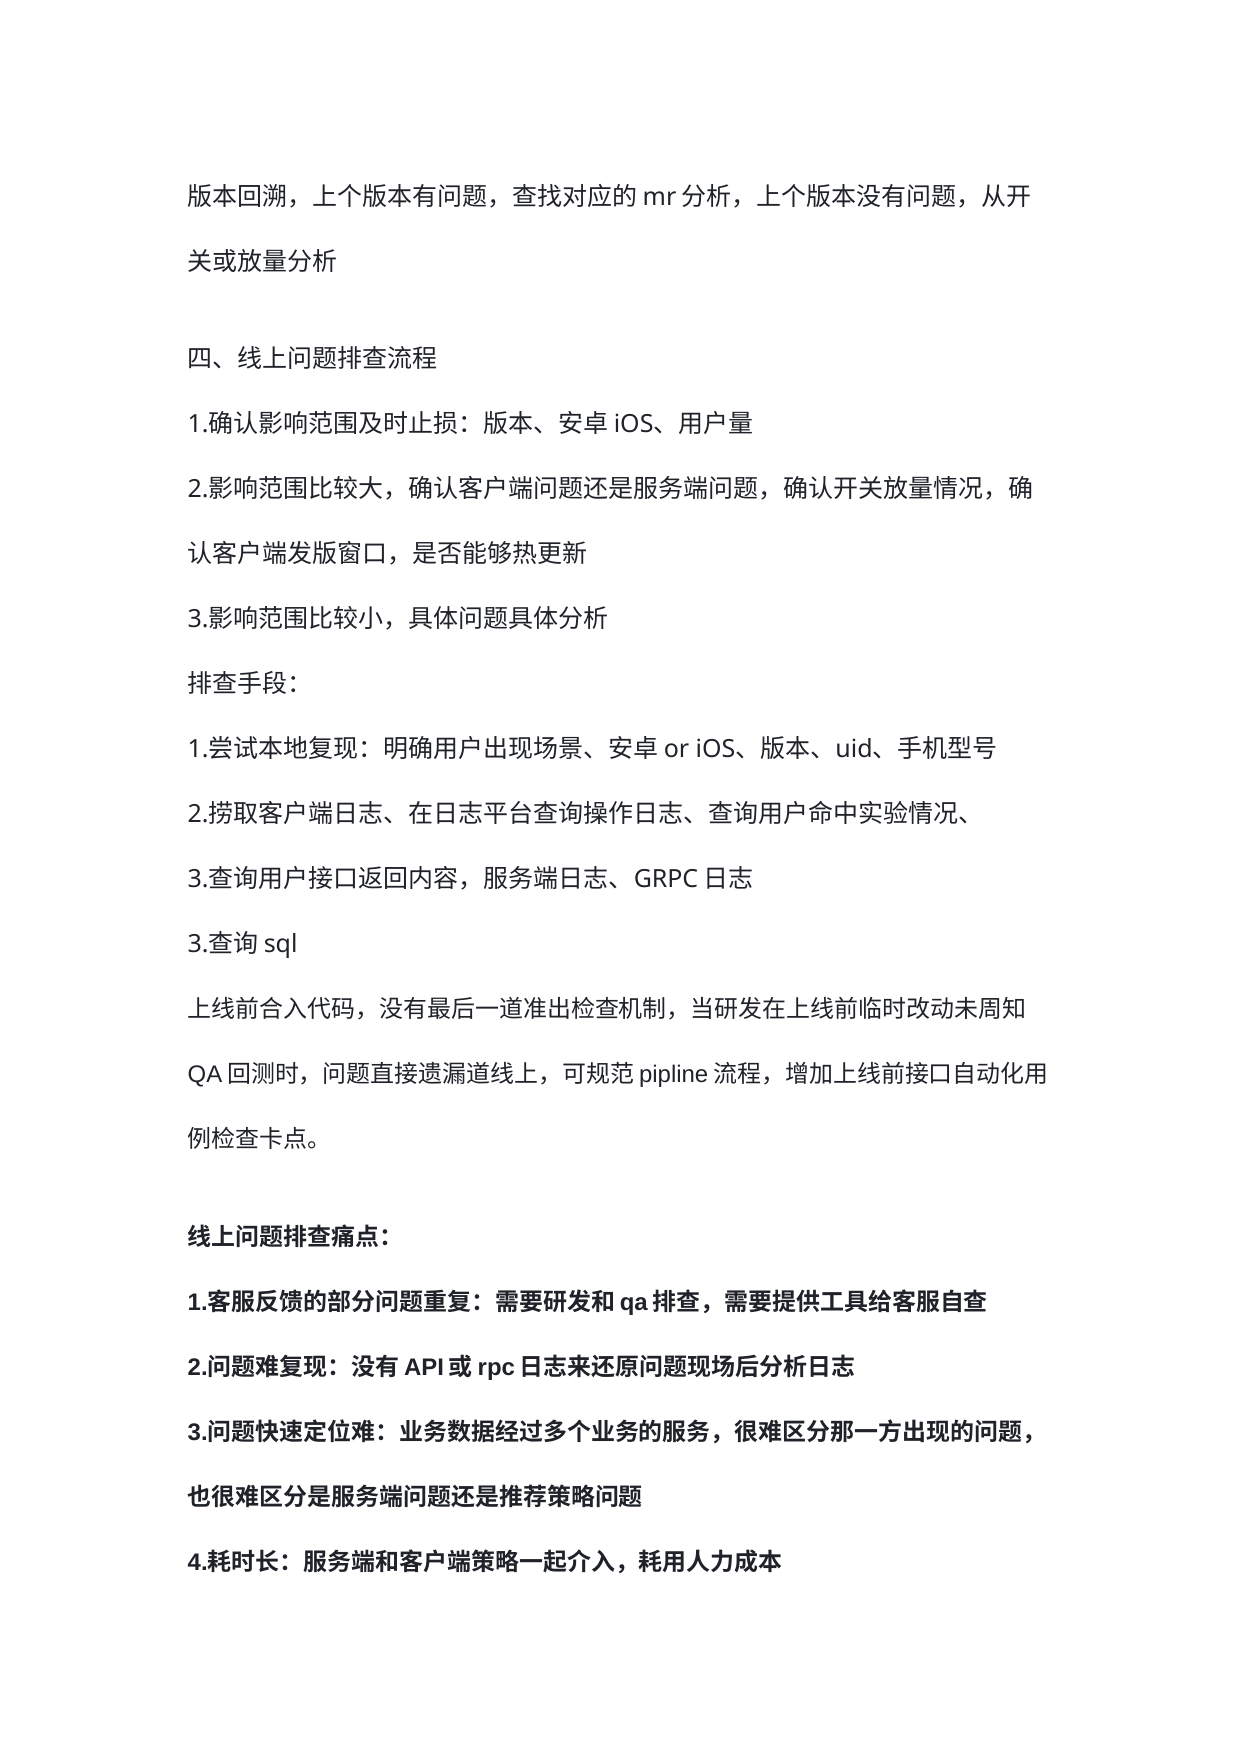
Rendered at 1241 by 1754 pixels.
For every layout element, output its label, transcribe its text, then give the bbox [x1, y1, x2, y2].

text 排查手段： [187, 649, 1053, 714]
text 2.捞取客户端日志、在日志平台查询操作日志、查询用户命中实验情况、 [187, 779, 1053, 844]
text 2.问题难复现：没有API或rpc日志来还原问题现场后分析日志 [187, 1332, 1053, 1397]
text 2.影响范围比较大，确认客户端问题还是服务端问题，确认开关放量情况，确认客户端发版窗口，是否能够热更新 [187, 454, 1053, 584]
text 1.客服反馈的部分问题重复：需要研发和qa排查，需要提供工具给客服自查 [187, 1267, 1053, 1332]
text 3.问题快速定位难：业务数据经过多个业务的服务，很难区分那一方出现的问题，也很难区分是服务端问题还是推荐策略问题 [187, 1397, 1053, 1527]
text 3.查询用户接口返回内容，服务端日志、GRPC日志 [187, 844, 1053, 909]
text 线上问题排查痛点： [187, 1202, 1053, 1267]
text 上线前合入代码，没有最后一道准出检查机制，当研发在上线前临时改动未周知QA回测时，问题直接遗漏道线上，可规范pipline流程，增加上线前接口自动化用例检查卡点。 [187, 974, 1053, 1169]
text 4.耗时长：服务端和客户端策略一起介入，耗用人力成本 [187, 1527, 1053, 1592]
text 3.影响范围比较小，具体问题具体分析 [187, 584, 1053, 649]
text 1.确认影响范围及时止损：版本、安卓iOS、用户量 [187, 389, 1053, 454]
text 1.尝试本地复现：明确用户出现场景、安卓or iOS、版本、uid、手机型号 [187, 714, 1053, 779]
text 版本回溯，上个版本有问题，查找对应的mr分析，上个版本没有问题，从开关或放量分析 [187, 162, 1053, 292]
text 四、线上问题排查流程 [187, 324, 1053, 389]
text 3.查询sql [187, 909, 1053, 974]
